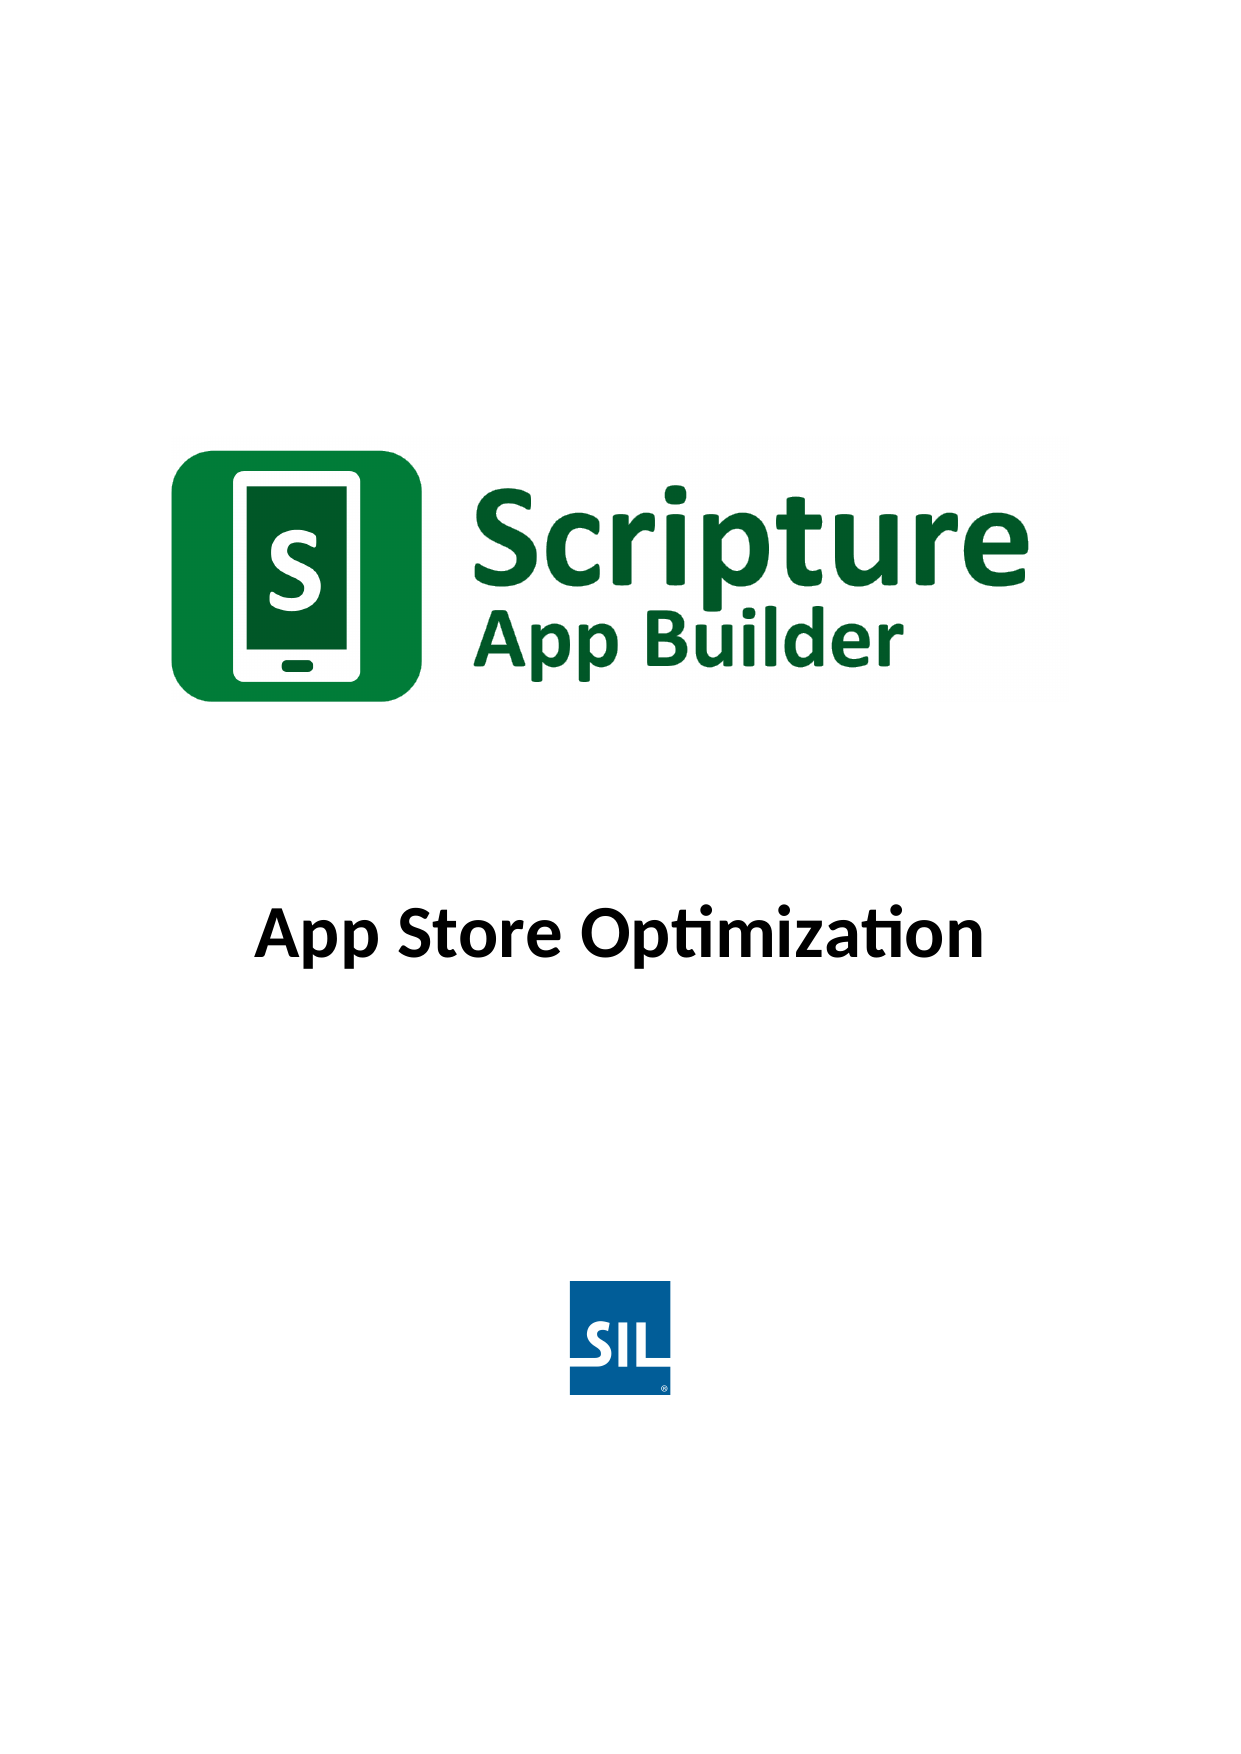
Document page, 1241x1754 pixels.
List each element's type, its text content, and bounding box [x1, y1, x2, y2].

picture [171, 436, 1069, 702]
text App Store Optimization [171, 885, 1069, 976]
picture [569, 1281, 671, 1395]
